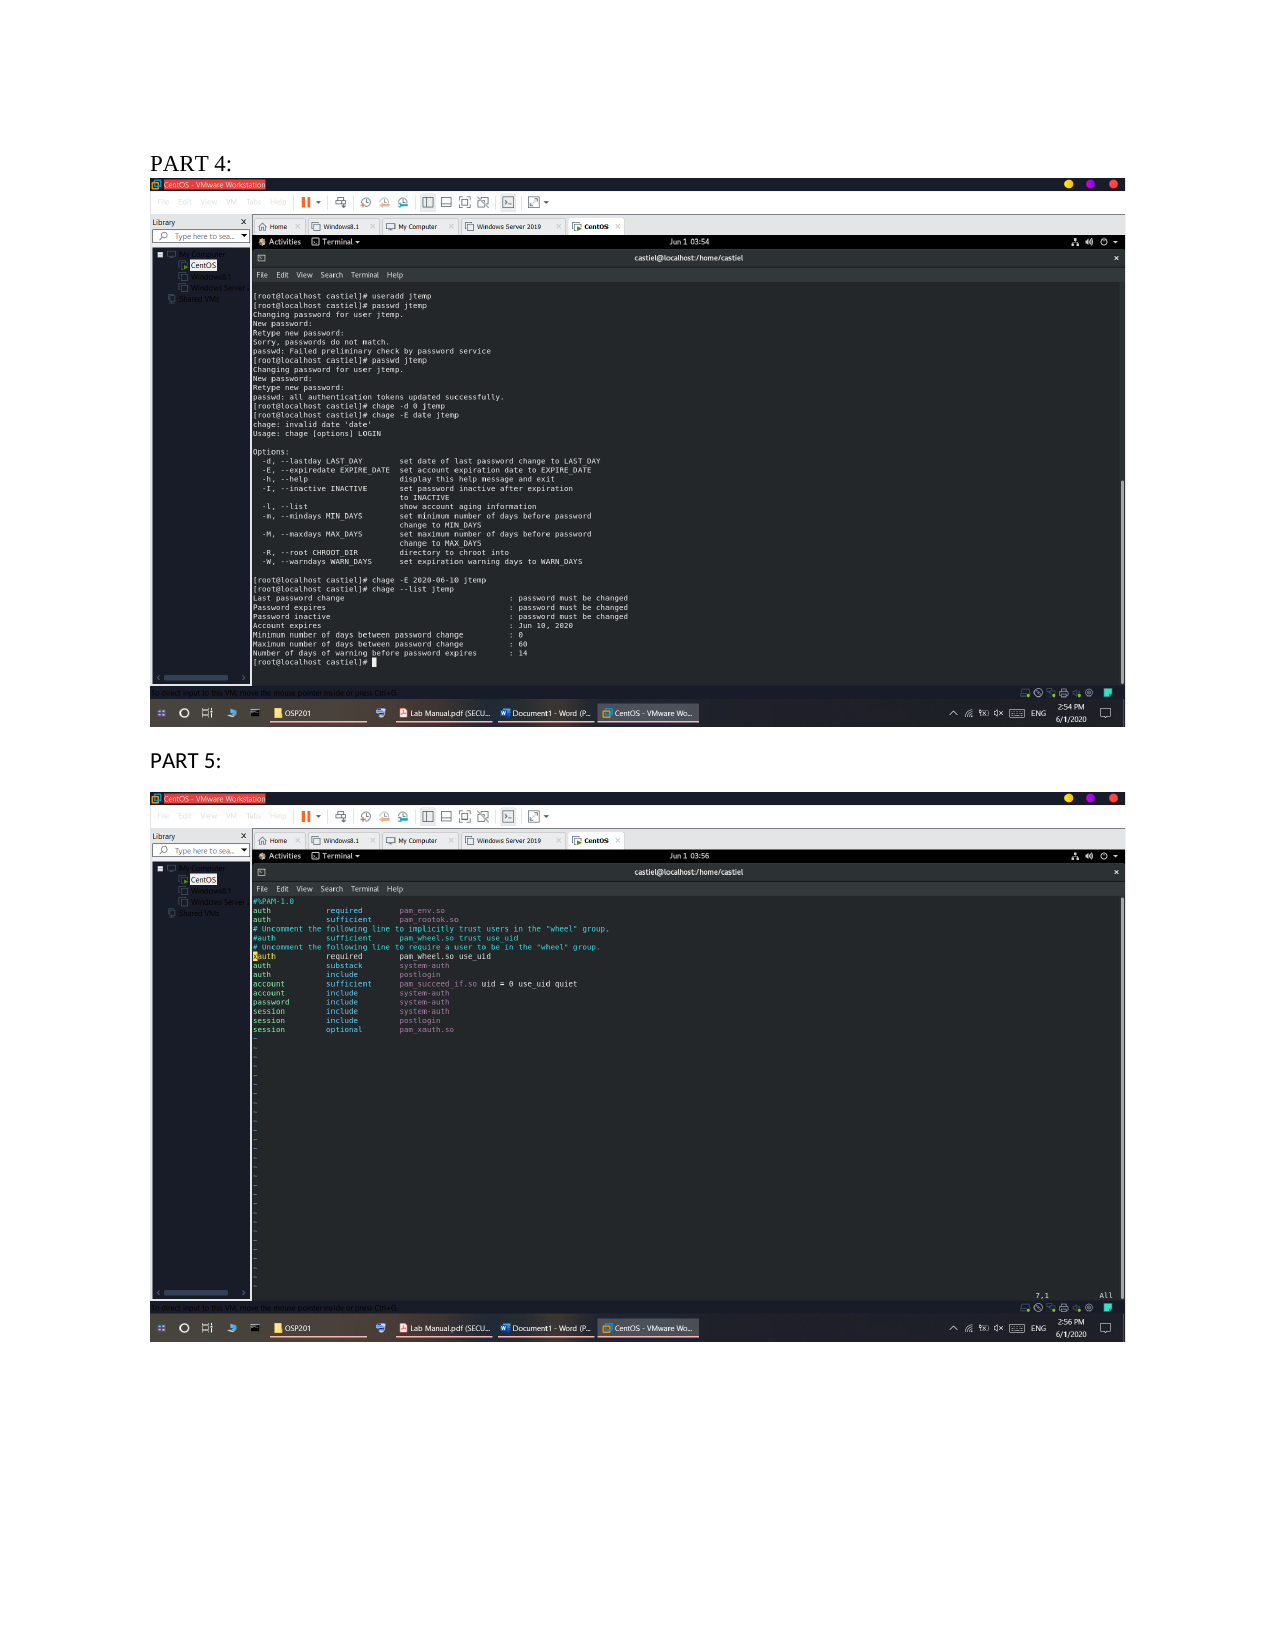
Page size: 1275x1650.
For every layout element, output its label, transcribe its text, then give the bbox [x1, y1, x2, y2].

text PART 4: [150, 150, 1125, 178]
picture [150, 792, 1125, 1342]
picture [150, 178, 1125, 727]
text PART 5: [150, 746, 1125, 774]
